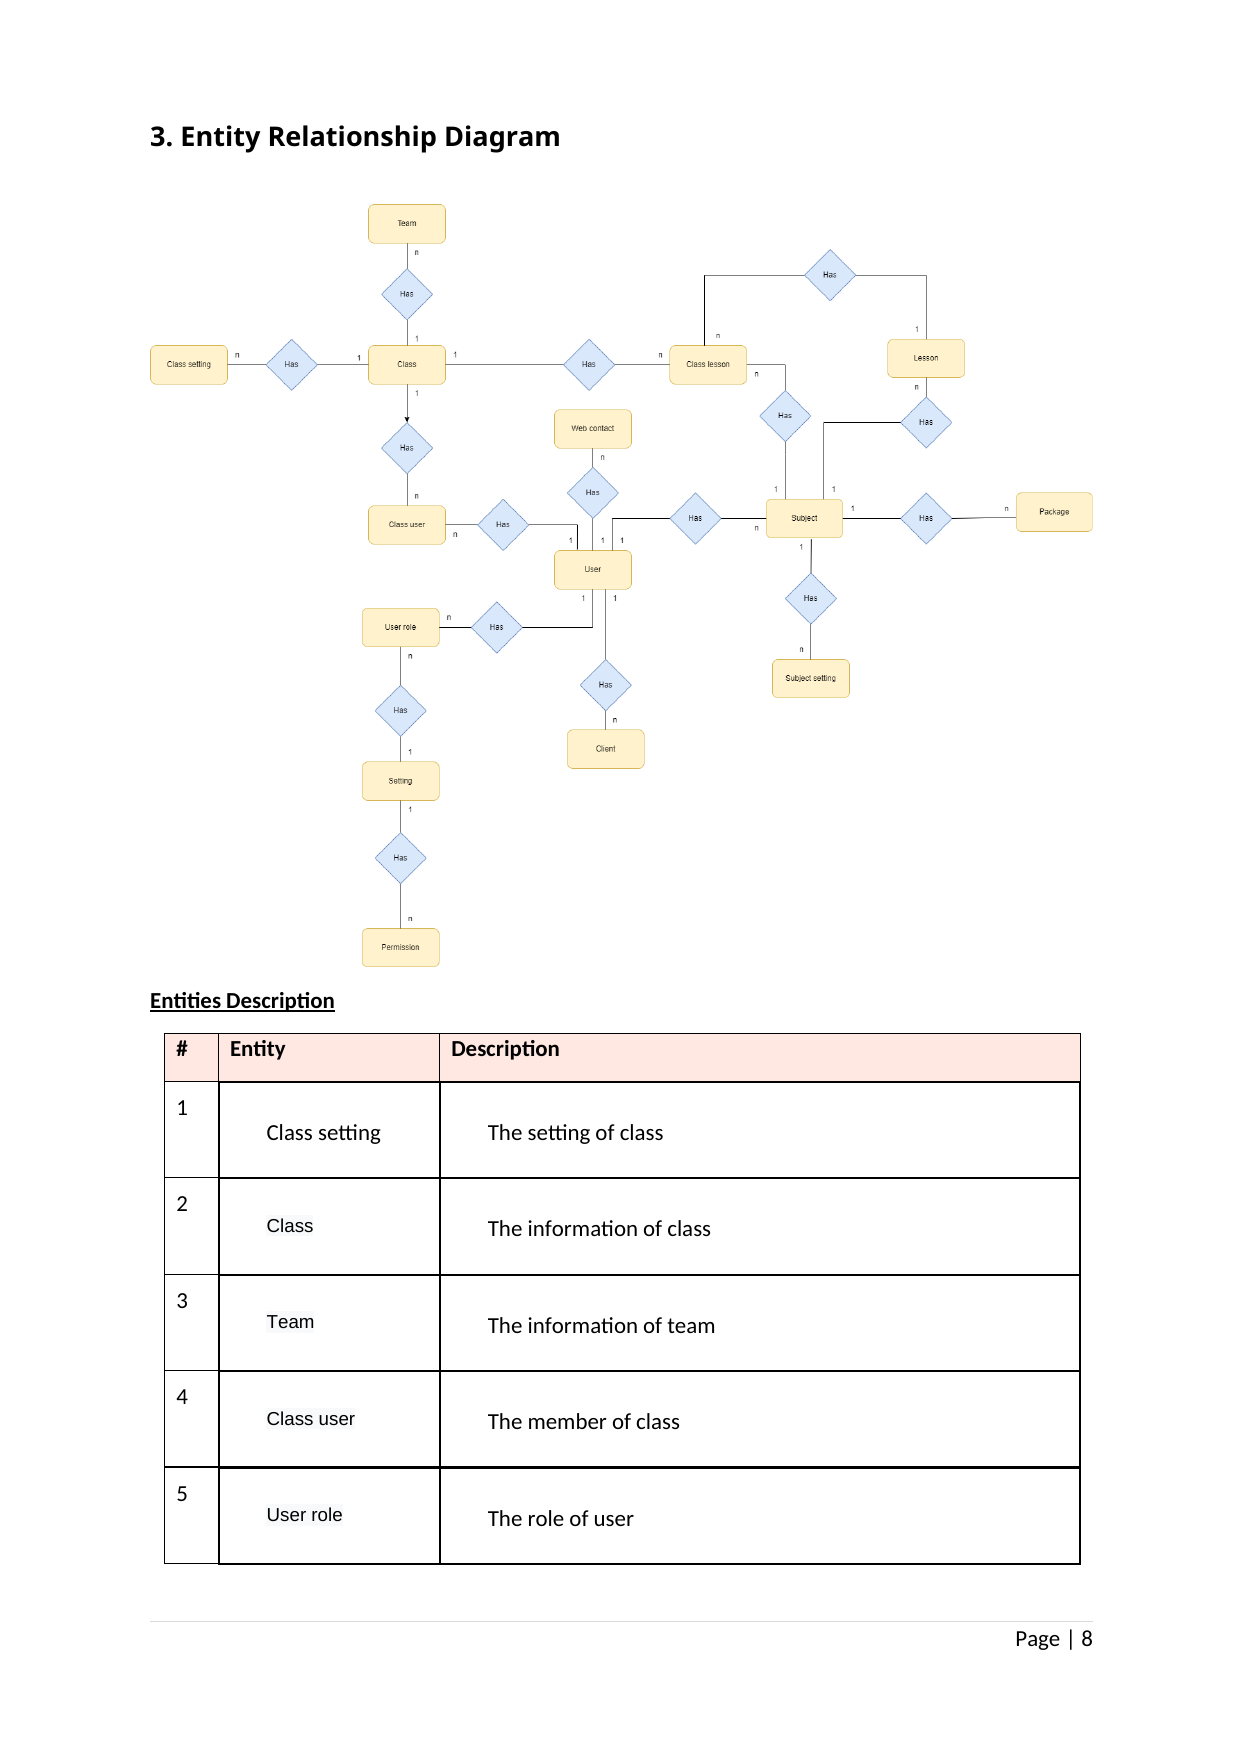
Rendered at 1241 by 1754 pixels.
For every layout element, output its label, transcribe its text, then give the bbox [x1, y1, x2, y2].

table_header Entity [219, 1034, 439, 1081]
table_cell 3 [165, 1275, 218, 1370]
table_cell Class setting [220, 1083, 439, 1177]
table_cell The setting of class [441, 1083, 1079, 1177]
table_header Description [440, 1034, 1080, 1081]
table_cell User role [220, 1469, 439, 1563]
table_cell 2 [165, 1178, 218, 1273]
text Entities Description [150, 986, 1093, 1014]
table_cell Class [220, 1179, 439, 1273]
table_cell Class user [220, 1372, 439, 1466]
table_cell Team [220, 1276, 439, 1370]
table_header # [165, 1034, 218, 1081]
table_cell 1 [165, 1082, 218, 1177]
table_cell The role of user [441, 1469, 1079, 1563]
subtitle 3. Entity Relationship Diagram [150, 118, 1093, 155]
table_cell The information of class [441, 1179, 1079, 1273]
picture [150, 204, 1093, 967]
table_cell 5 [165, 1468, 218, 1563]
table_cell 4 [165, 1371, 218, 1466]
table_cell The member of class [441, 1372, 1079, 1466]
table_cell The information of team [441, 1276, 1079, 1370]
